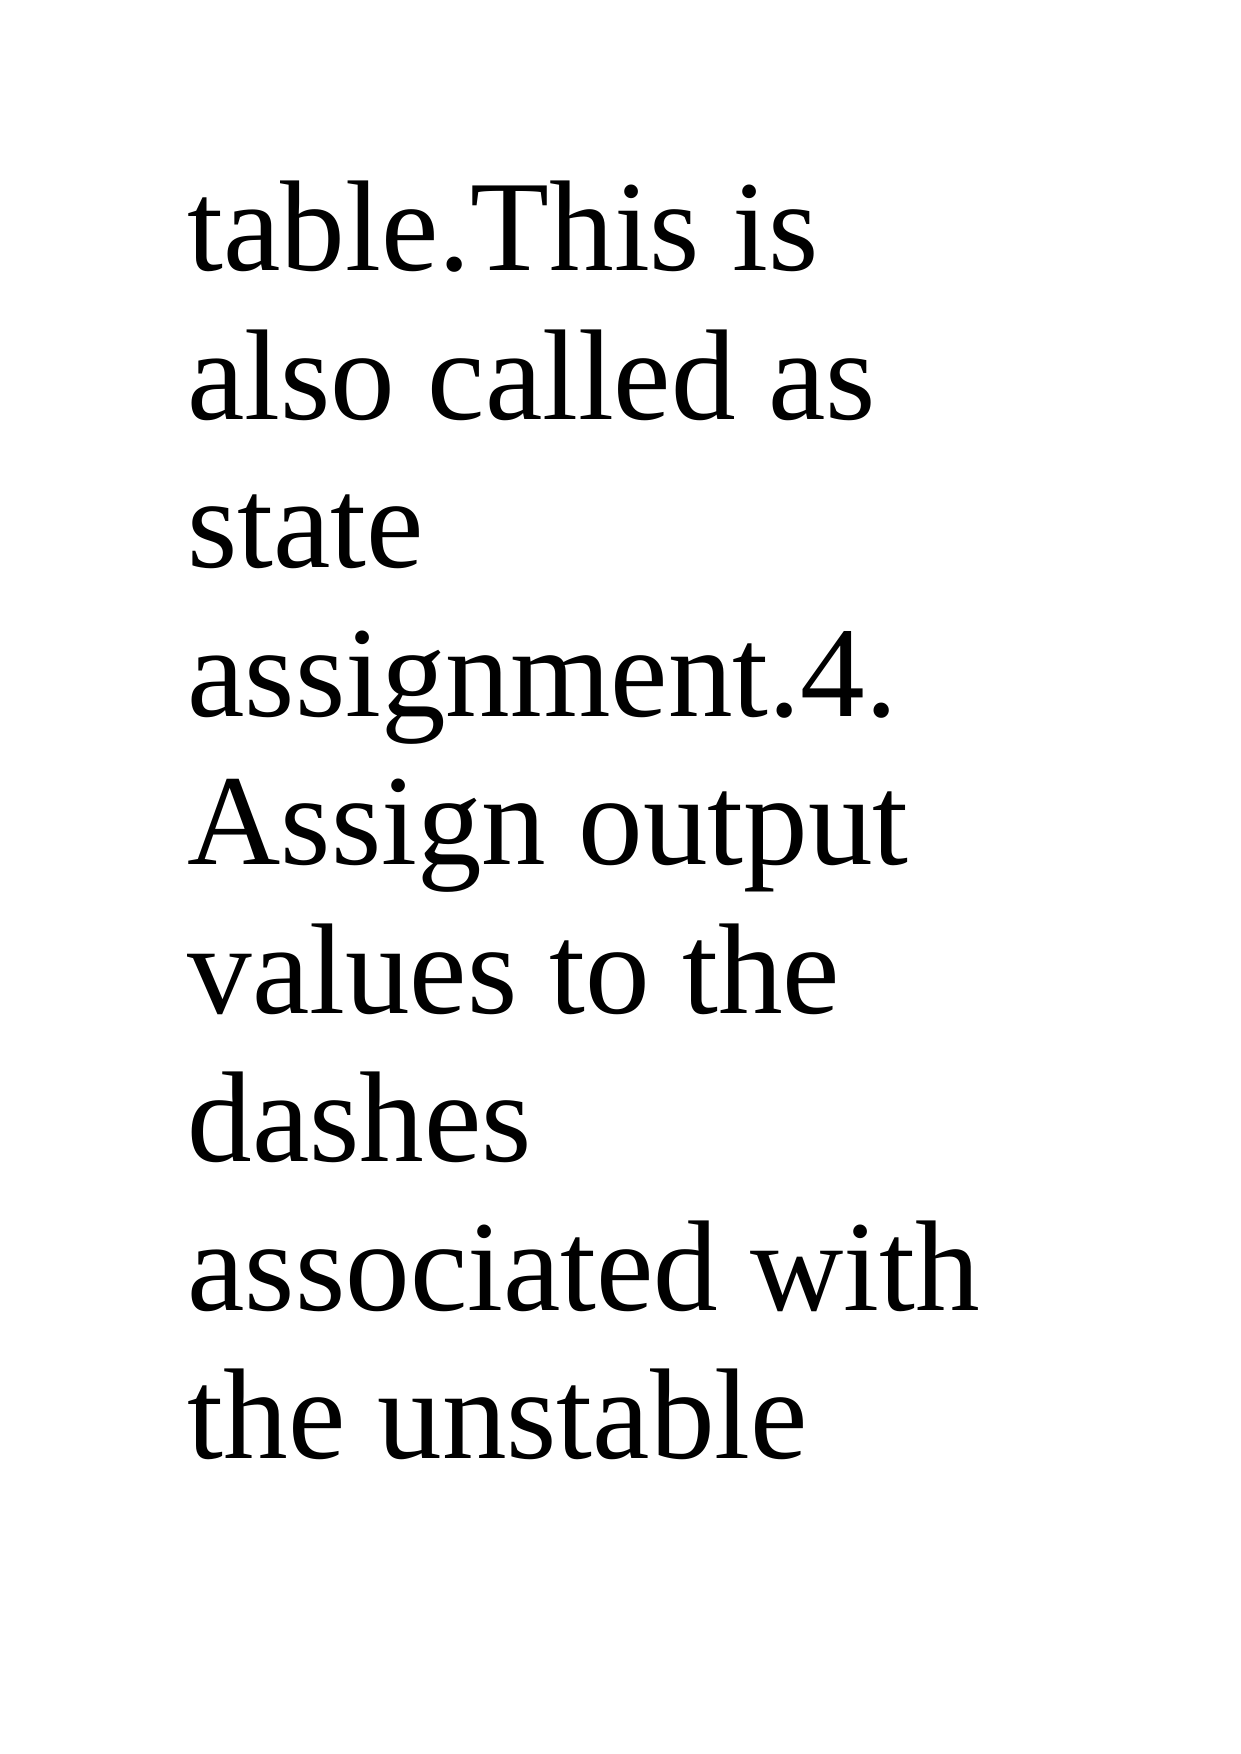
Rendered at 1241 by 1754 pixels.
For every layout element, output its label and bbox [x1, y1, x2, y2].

text [187, 150, 1053, 1487]
